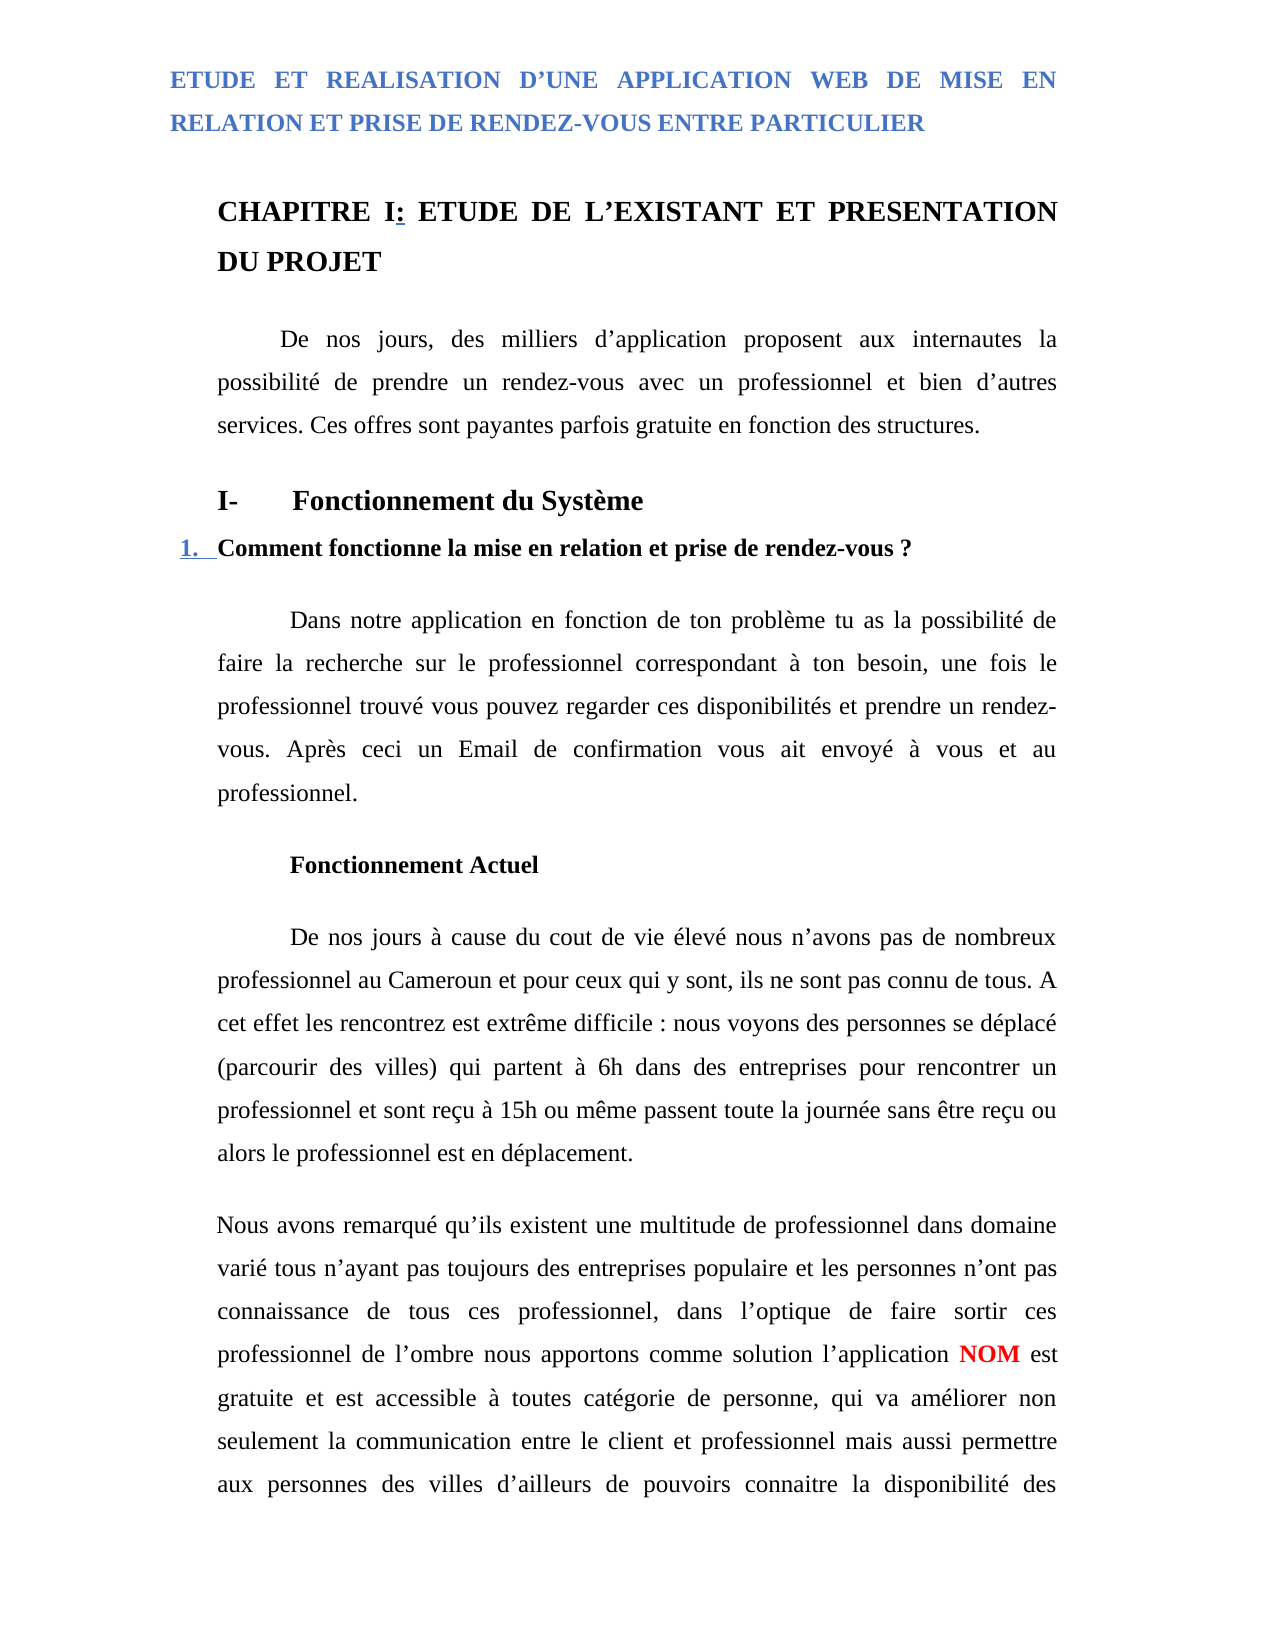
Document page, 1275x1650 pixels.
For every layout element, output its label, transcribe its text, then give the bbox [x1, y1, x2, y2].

list Fonctionnement du Système [217, 483, 1058, 516]
text Dans notre application en fonction de ton problème tu as la possibilité de faire la recherche sur le professionnel correspondant à ton besoin, une fois le professionnel trouvé vous pouvez regarder ces disponibilités et prendre un rendez-vous. Après ceci un Email de confirmation vous ait envoyé à vous et au professionnel. [217, 605, 1058, 806]
list Comment fonctionne la mise en relation et prise de rendez-vous ? [179, 533, 1058, 562]
text De nos jours, des milliers d’application proposent aux internautes la possibilité de prendre un rendez-vous avec un professionnel et bien d’autres services. Ces offres sont payantes parfois gratuite en fonction des structures. [217, 324, 1058, 439]
text Fonctionnement Actuel [217, 850, 1058, 879]
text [216, 1210, 1058, 1498]
text CHAPITRE I: ETUDE DE L’EXISTANT ET PRESENTATION DU PROJET [217, 194, 1058, 278]
text De nos jours à cause du cout de vie élevé nous n’avons pas de nombreux professionnel au Cameroun et pour ceux qui y sont, ils ne sont pas connu de tous. A cet effet les rencontrez est extrême difficile : nous voyons des personnes se déplacé (parcourir des villes) qui partent à 6h dans des entreprises pour rencontrer un professionnel et sont reçu à 15h ou même passent toute la journée sans être reçu ou alors le professionnel est en déplacement. [217, 922, 1058, 1167]
